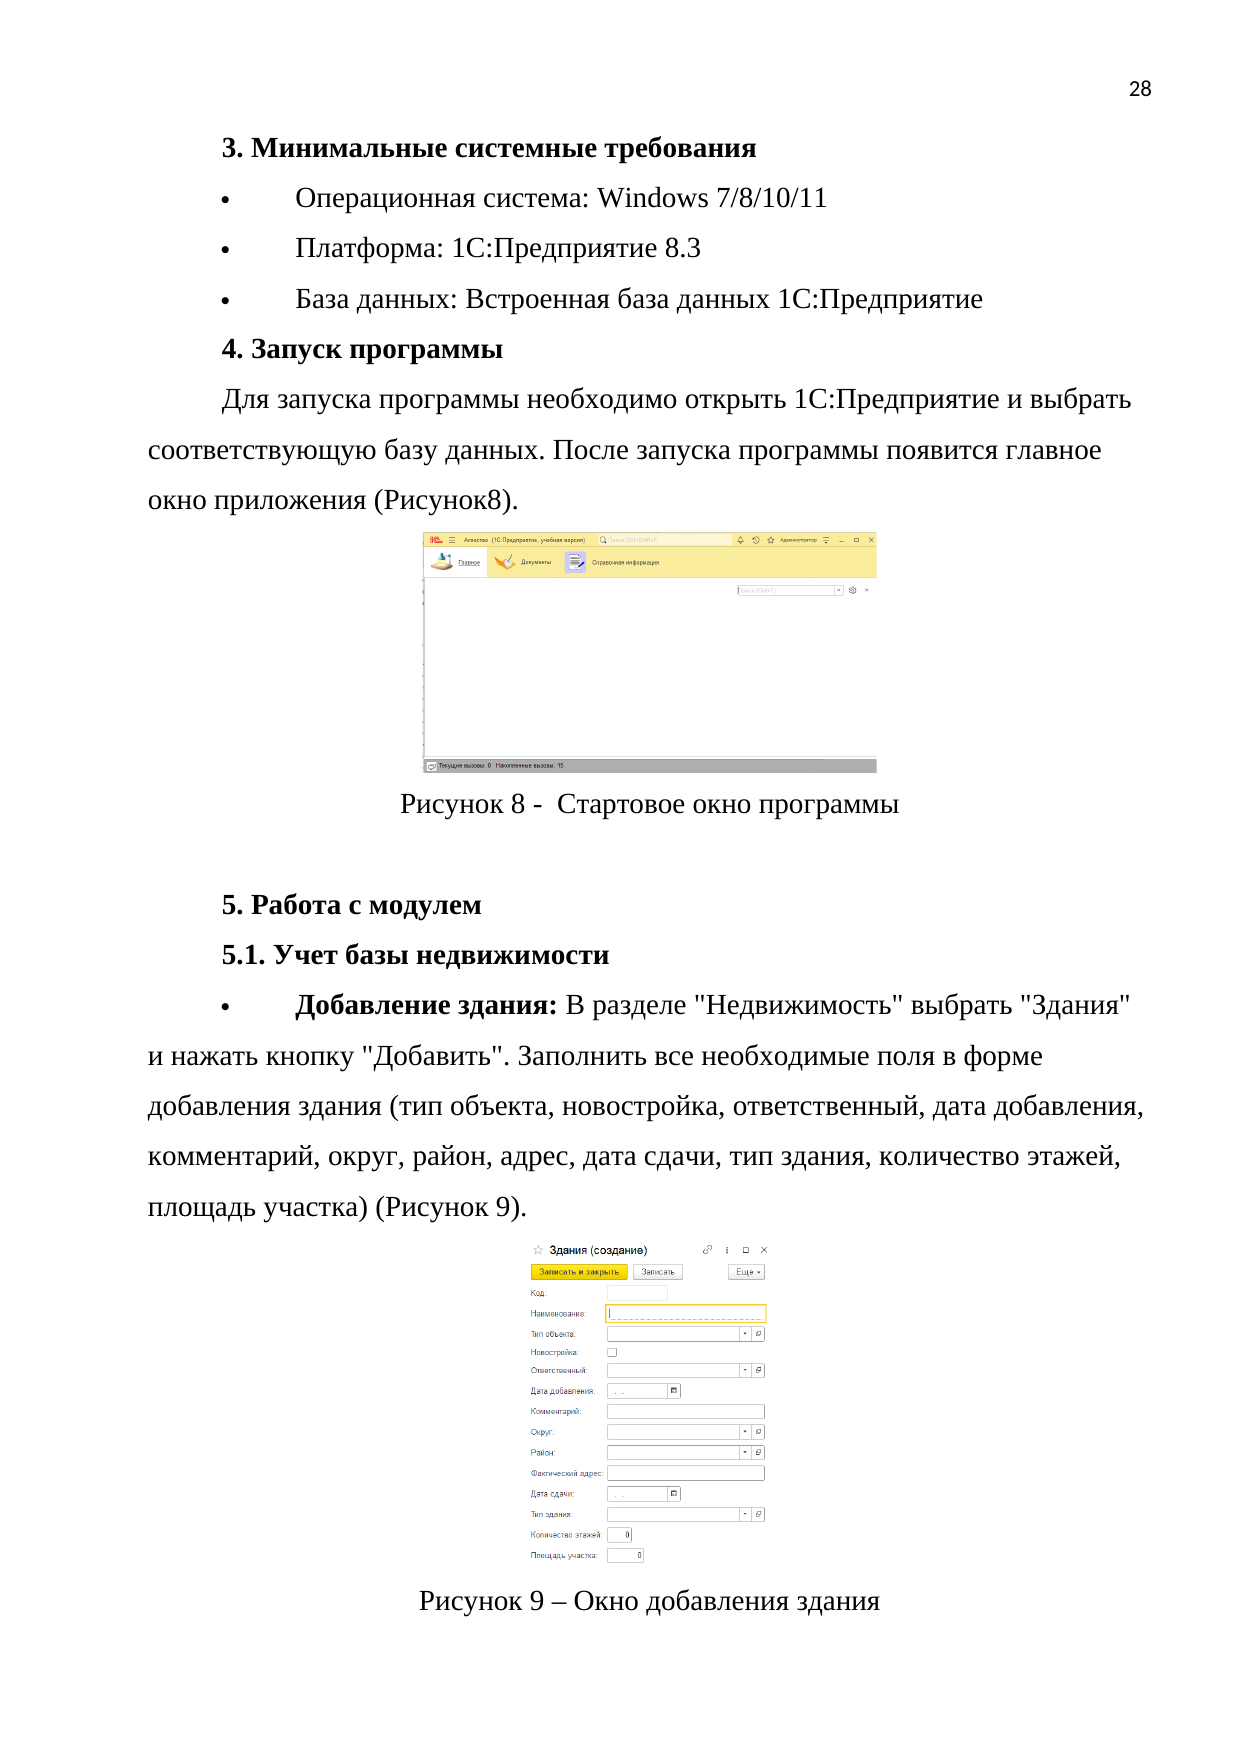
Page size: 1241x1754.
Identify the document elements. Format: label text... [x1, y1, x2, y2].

text Рисунок 8 - Стартовое окно программы [148, 786, 1152, 820]
picture [524, 1239, 775, 1570]
text 4. Запуск программы [148, 331, 1152, 365]
text 5. Работа с модулем [148, 887, 1152, 920]
list Добавление здания: В разделе "Недвижимость" выбрать "Здания" и нажать кнопку "Добавить". Заполнить все необходимые поля в форме добавления здания (тип объекта, новостройка, ответственный, дата добавления, комментарий, округ, район, адрес, дата сдачи, тип здания, количество этажей, площадь участка) (Рисунок 9). [148, 987, 1152, 1222]
text Рисунок 9 – Окно добавления здания [148, 1583, 1152, 1617]
text Для запуска программы необходимо открыть 1С:Предприятие и выбрать соответствующую базу данных. После запуска программы появится главное окно приложения (Рисунок8). [148, 381, 1152, 516]
picture [422, 532, 877, 773]
list Операционная система: Windows 7/8/10/11 [148, 180, 1152, 214]
list База данных: Встроенная база данных 1С:Предприятие [148, 281, 1152, 314]
text 5.1. Учет базы недвижимости [148, 937, 1152, 971]
list Платформа: 1С:Предприятие 8.3 [148, 231, 1152, 264]
text 3. Минимальные системные требования [148, 130, 1152, 163]
